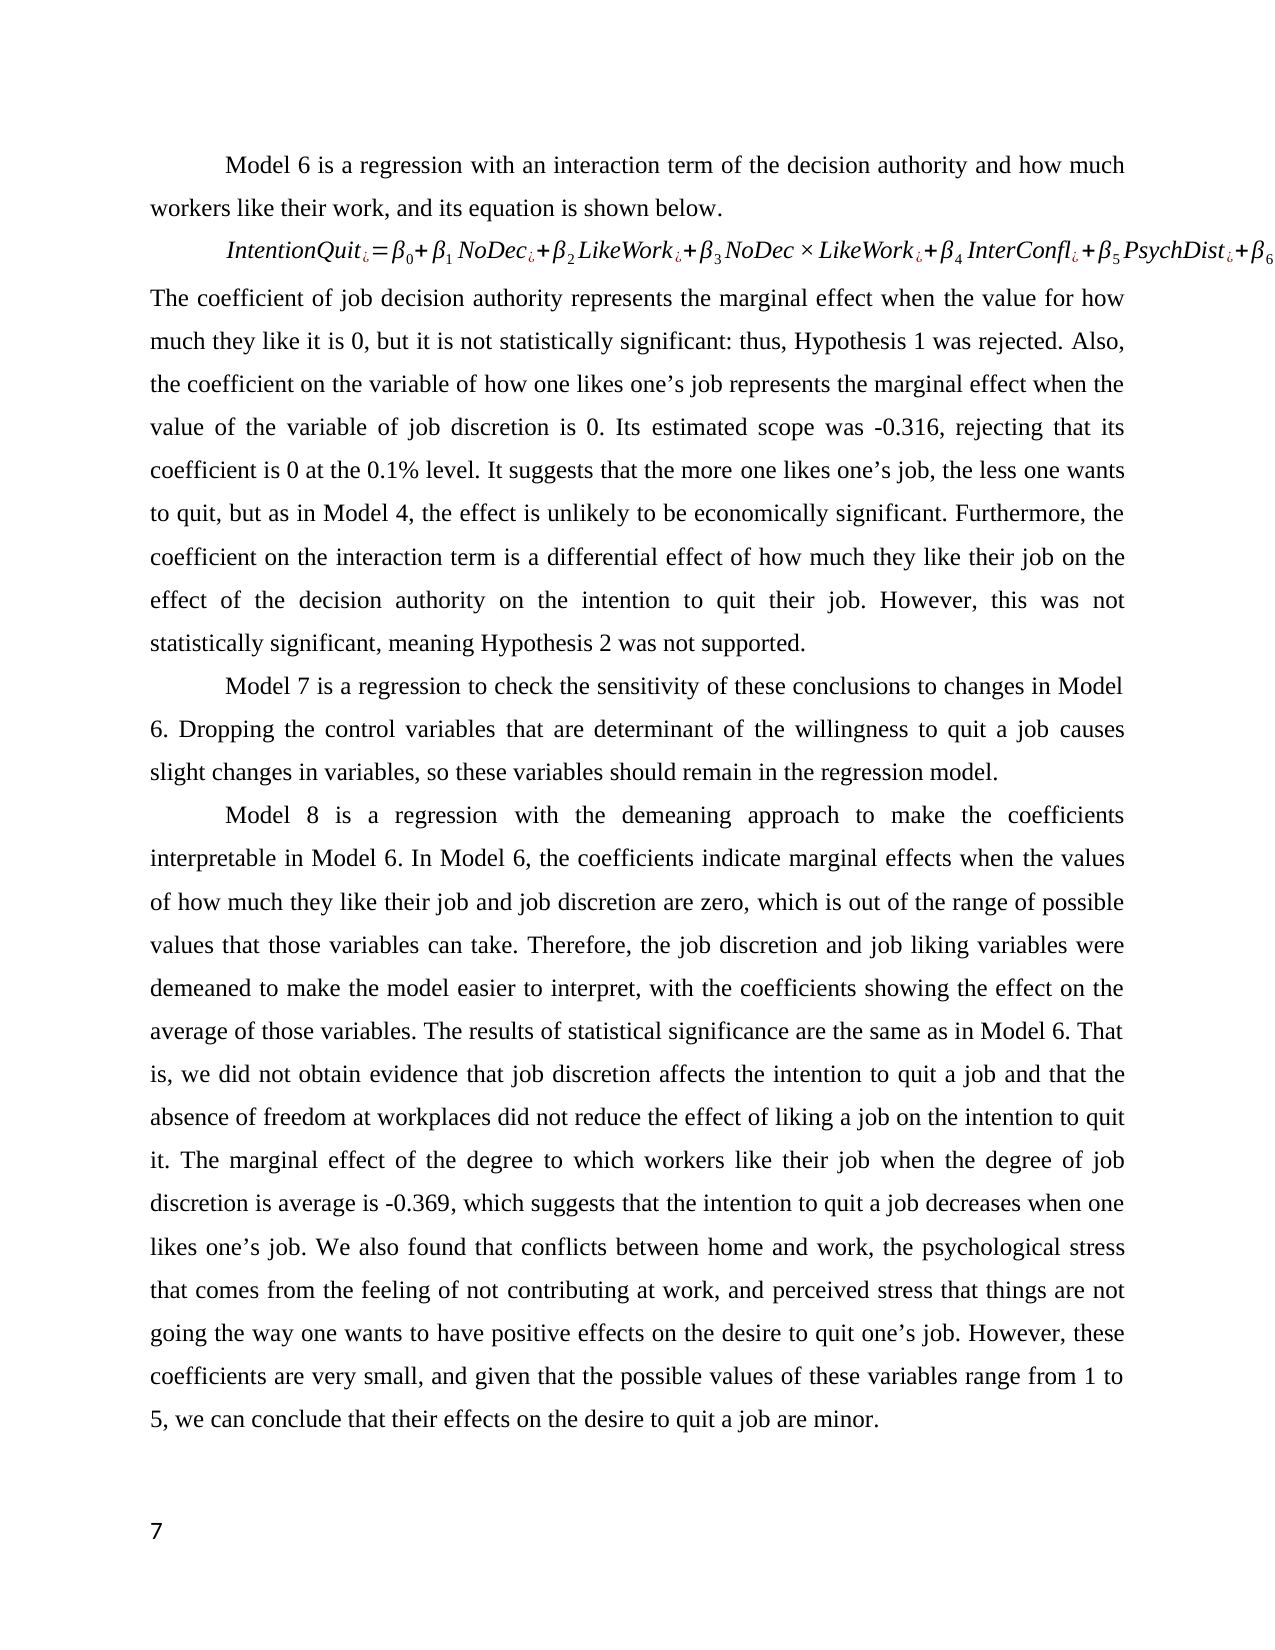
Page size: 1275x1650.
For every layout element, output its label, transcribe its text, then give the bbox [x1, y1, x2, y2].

text Model 7 is a regression to check the sensitivity of these conclusions to changes in Model 6. Dropping the control variables that are determinant of the willingness to quit a job causes slight changes in variables, so these variables should remain in the regression model. [150, 671, 1125, 786]
text The coefficient of job decision authority represents the marginal effect when the value for how much they like it is 0, but it is not statistically significant: thus, Hypothesis 1 was rejected. Also, the coefficient on the variable of how one likes one’s job represents the marginal effect when the value of the variable of job discretion is 0. Its estimated scope was -0.316, rejecting that its coefficient is 0 at the 0.1% level. It suggests that the more one likes one’s job, the less one wants to quit, but as in Model 4, the effect is unlikely to be economically significant. Furthermore, the coefficient on the interaction term is a differential effect of how much they like their job on the effect of the decision authority on the intention to quit their job. However, this was not statistically significant, meaning Hypothesis 2 was not supported. [150, 283, 1125, 657]
text Model 8 is a regression with the demeaning approach to make the coefficients interpretable in Model 6. In Model 6, the coefficients indicate marginal effects when the values of how much they like their job and job discretion are zero, which is out of the range of possible values that those variables can take. Therefore, the job discretion and job liking variables were demeaned to make the model easier to interpret, with the coefficients showing the effect on the average of those variables. The results of statistical significance are the same as in Model 6. That is, we did not obtain evidence that job discretion affects the intention to quit a job and that the absence of freedom at workplaces did not reduce the effect of liking a job on the intention to quit it. The marginal effect of the degree to which workers like their job when the degree of job discretion is average is -0.369, which suggests that the intention to quit a job decreases when one likes one’s job. We also found that conflicts between home and work, the psychological stress that comes from the feeling of not contributing at work, and perceived stress that things are not going the way one wants to have positive effects on the desire to quit one’s job. However, these coefficients are very small, and given that the possible values of these variables range from 1 to 5, we can conclude that their effects on the desire to quit a job are minor. [150, 800, 1125, 1433]
text Model 6 is a regression with an interaction term of the decision authority and how much workers like their work, and its equation is shown below. [150, 150, 1125, 222]
